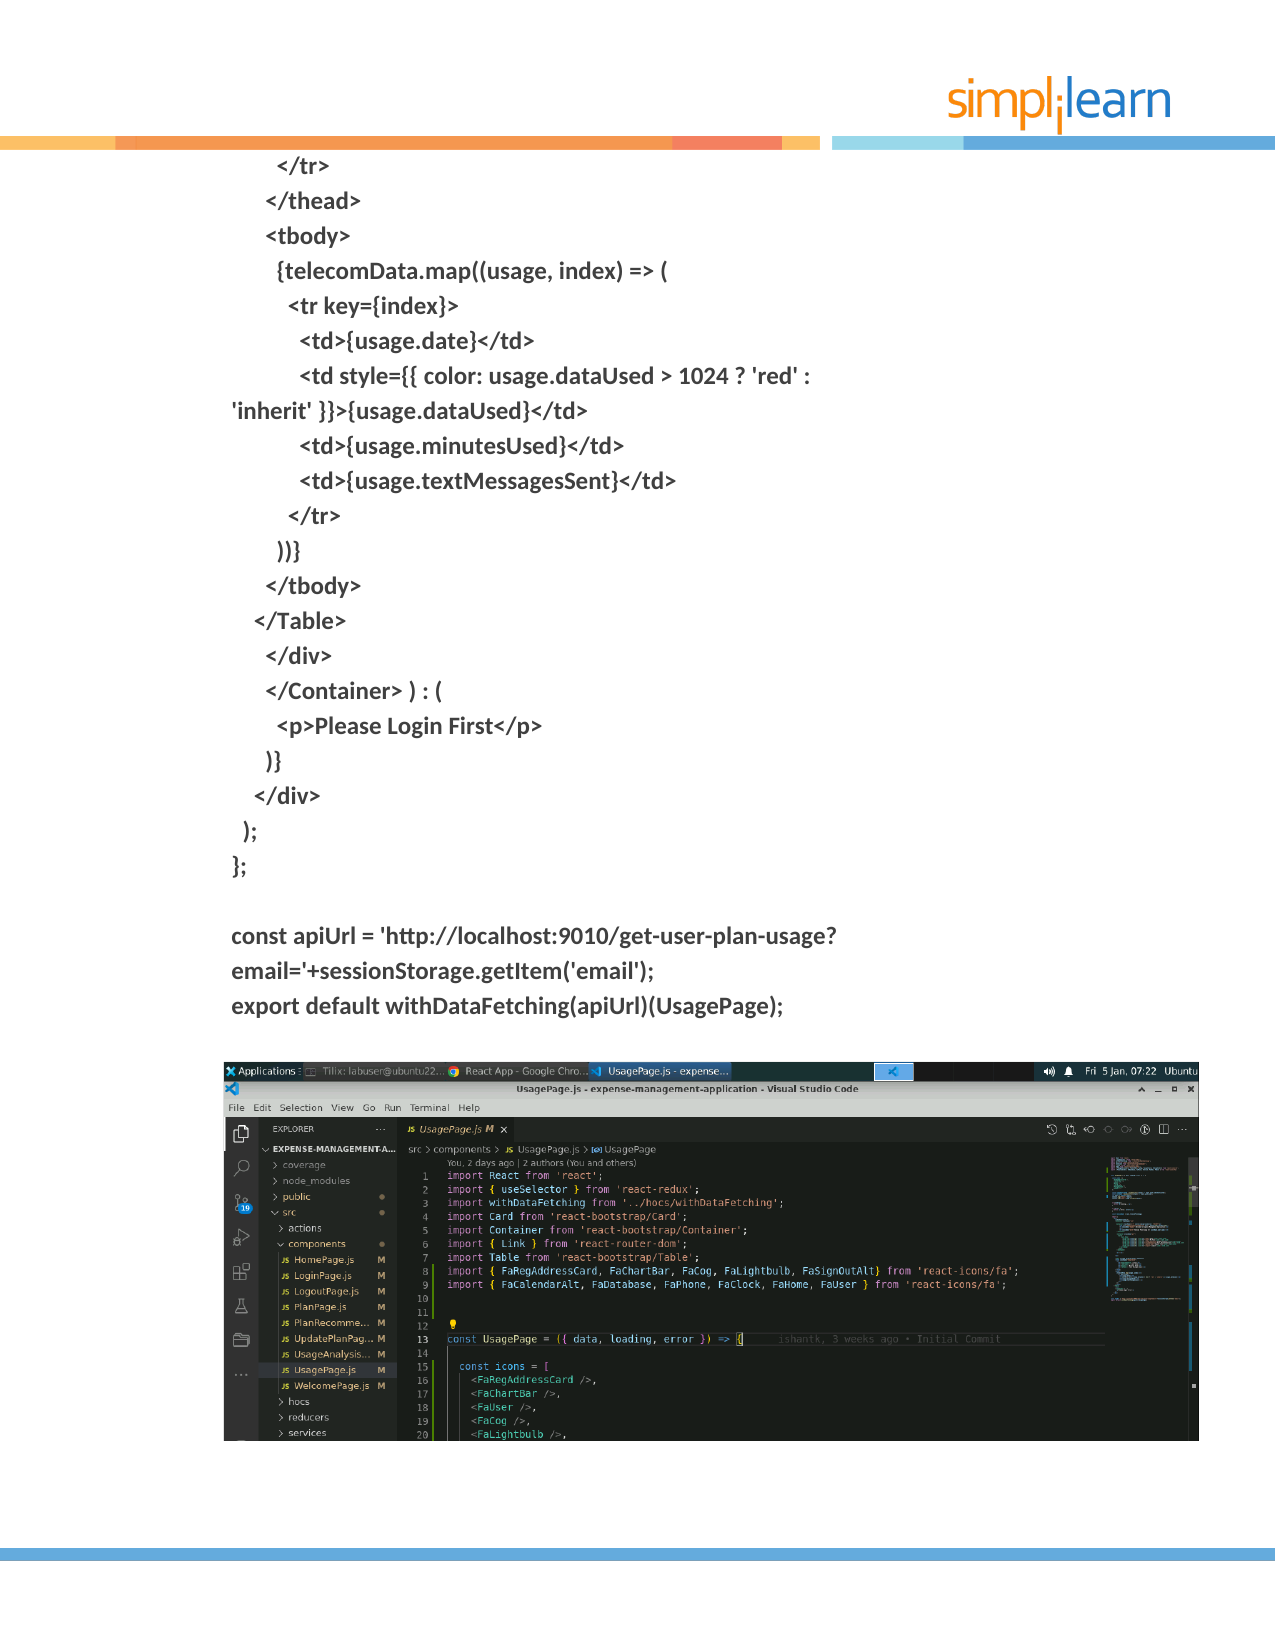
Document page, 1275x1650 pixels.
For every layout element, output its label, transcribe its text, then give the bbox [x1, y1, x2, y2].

list <td style={{ color: usage.dataUsed > 1024 ? 'red' : 'inherit' }}>{usage.dataUsed}</td> [231, 360, 1125, 426]
list }; [231, 850, 1125, 881]
list <td>{usage.minutesUsed}</td> [231, 430, 1125, 461]
list </Table> [231, 605, 1125, 636]
picture [223, 1060, 1199, 1441]
list </Container> ) : ( [231, 675, 1125, 706]
list ))} [231, 535, 1125, 566]
list const apiUrl = 'http://localhost:9010/get-user-plan-usage?email='+sessionStorage.getItem('email'); [231, 920, 1125, 986]
list </div> [231, 640, 1125, 671]
list <td>{usage.date}</td> [231, 325, 1125, 356]
list ); [231, 815, 1125, 846]
picture [0, 76, 1275, 150]
picture [0, 1548, 1275, 1562]
list <tr key={index}> [231, 290, 1125, 321]
list </div> [231, 780, 1125, 811]
list </tbody> [231, 570, 1125, 601]
list <p>Please Login First</p> [231, 710, 1125, 741]
list <tbody> [231, 220, 1125, 251]
list </tr> [231, 500, 1125, 531]
list <td>{usage.textMessagesSent}</td> [231, 465, 1125, 496]
list )} [231, 745, 1125, 776]
list </thead> [231, 185, 1125, 216]
list {telecomData.map((usage, index) => ( [231, 255, 1125, 286]
list </tr> [231, 150, 1125, 181]
list export default withDataFetching(apiUrl)(UsagePage); [231, 990, 1125, 1021]
